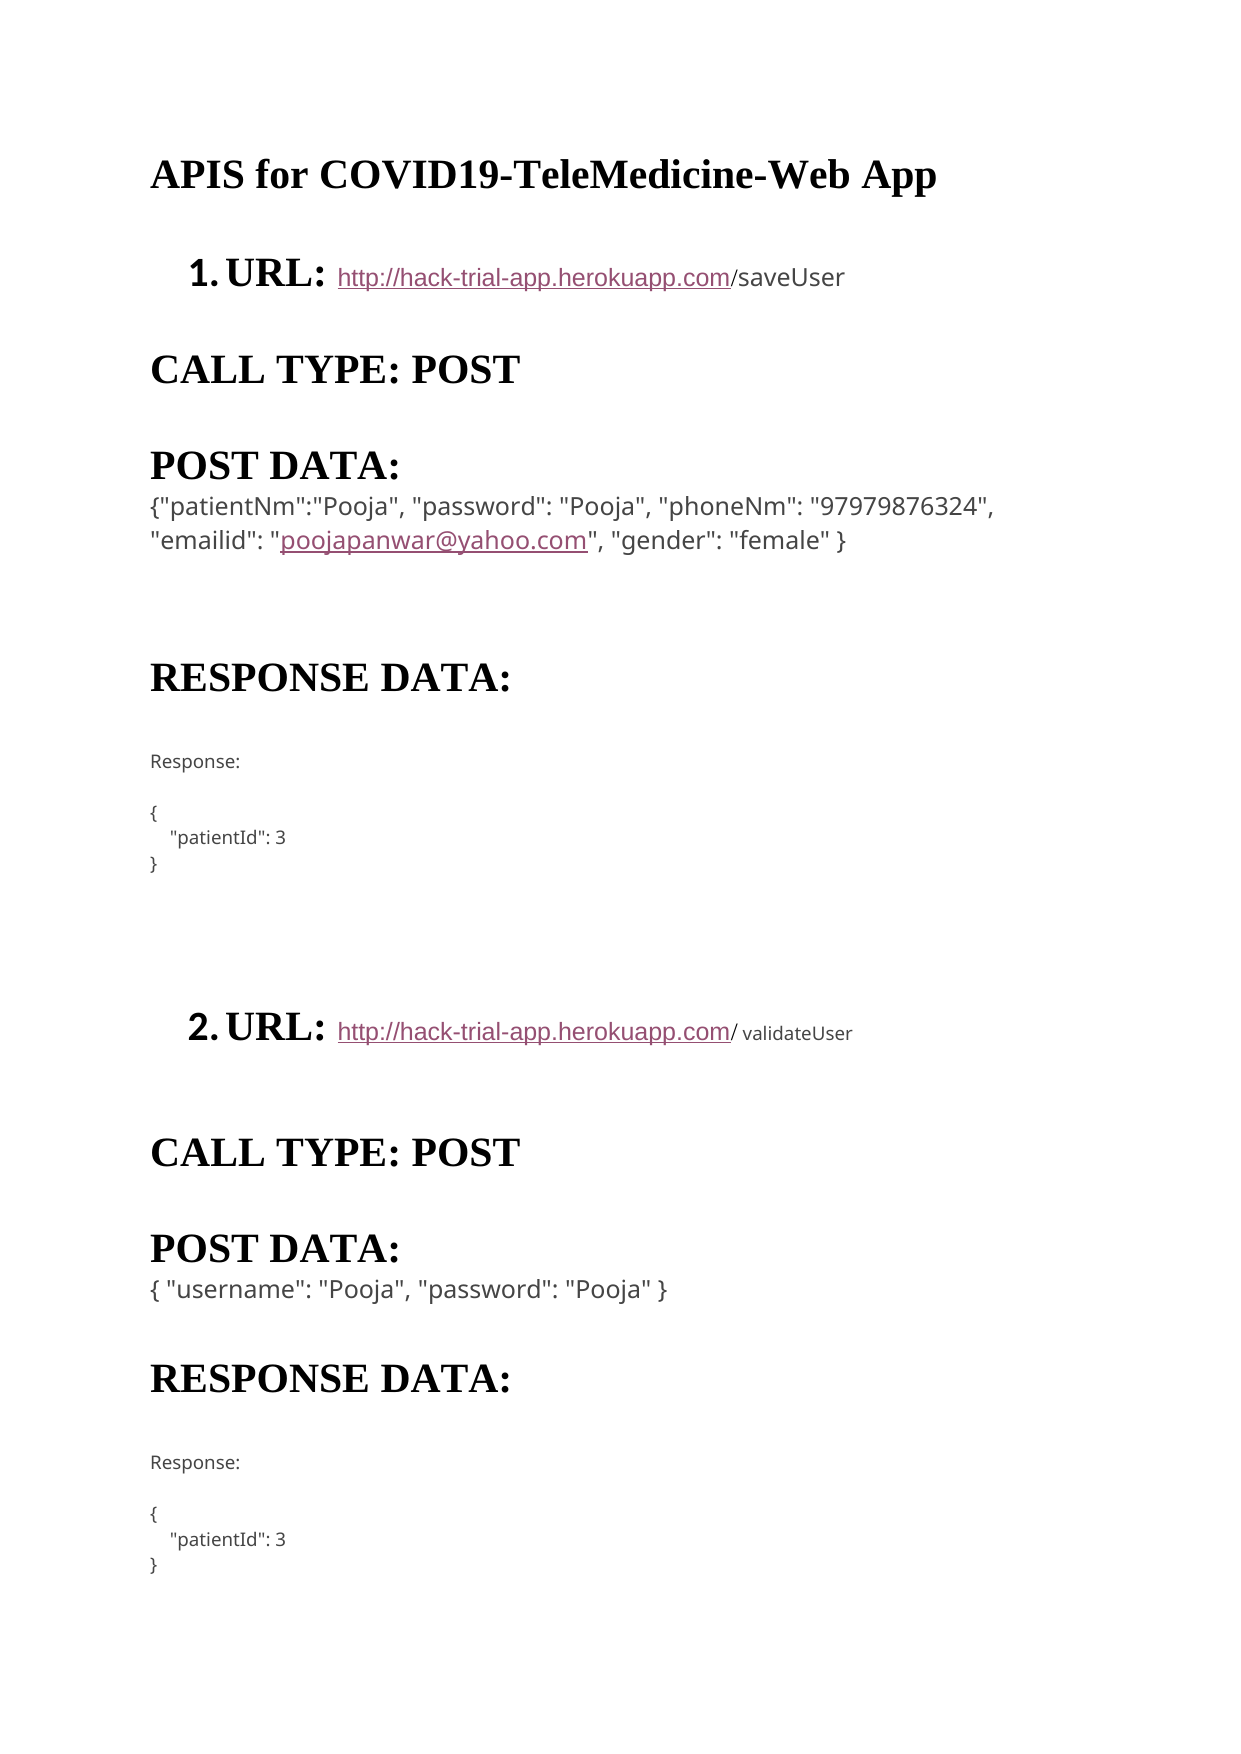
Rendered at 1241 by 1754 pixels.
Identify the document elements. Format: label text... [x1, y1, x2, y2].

text {"patientNm":"Pooja", "password": "Pooja", "phoneNm": "97979876324", "emailid": "poojapanwar@yahoo.com", "gender": "female" } [150, 488, 1090, 556]
text CALL TYPE: POST [150, 344, 1090, 392]
text { [150, 1500, 1090, 1526]
text RESPONSE DATA: [150, 1353, 1090, 1401]
text "patientId": 3 [150, 825, 1090, 850]
text { [150, 799, 1090, 825]
text RESPONSE DATA: [150, 652, 1090, 700]
text CALL TYPE: POST [150, 1128, 1090, 1176]
text } [150, 850, 1090, 876]
text POST DATA: [150, 440, 1090, 488]
list URL: http://hack-trial-app.herokuapp.com/ validateUser [187, 1000, 1090, 1051]
text Response: [150, 1449, 1090, 1475]
text APIS for COVID19-TeleMedicine-Web App [150, 150, 1090, 198]
list URL: http://hack-trial-app.herokuapp.com/saveUser [187, 246, 1090, 297]
text } [150, 1551, 1090, 1577]
text "patientId": 3 [150, 1526, 1090, 1551]
text { "username": "Pooja", "password": "Pooja" } [150, 1271, 1090, 1306]
text POST DATA: [150, 1223, 1090, 1271]
text Response: [150, 748, 1090, 774]
